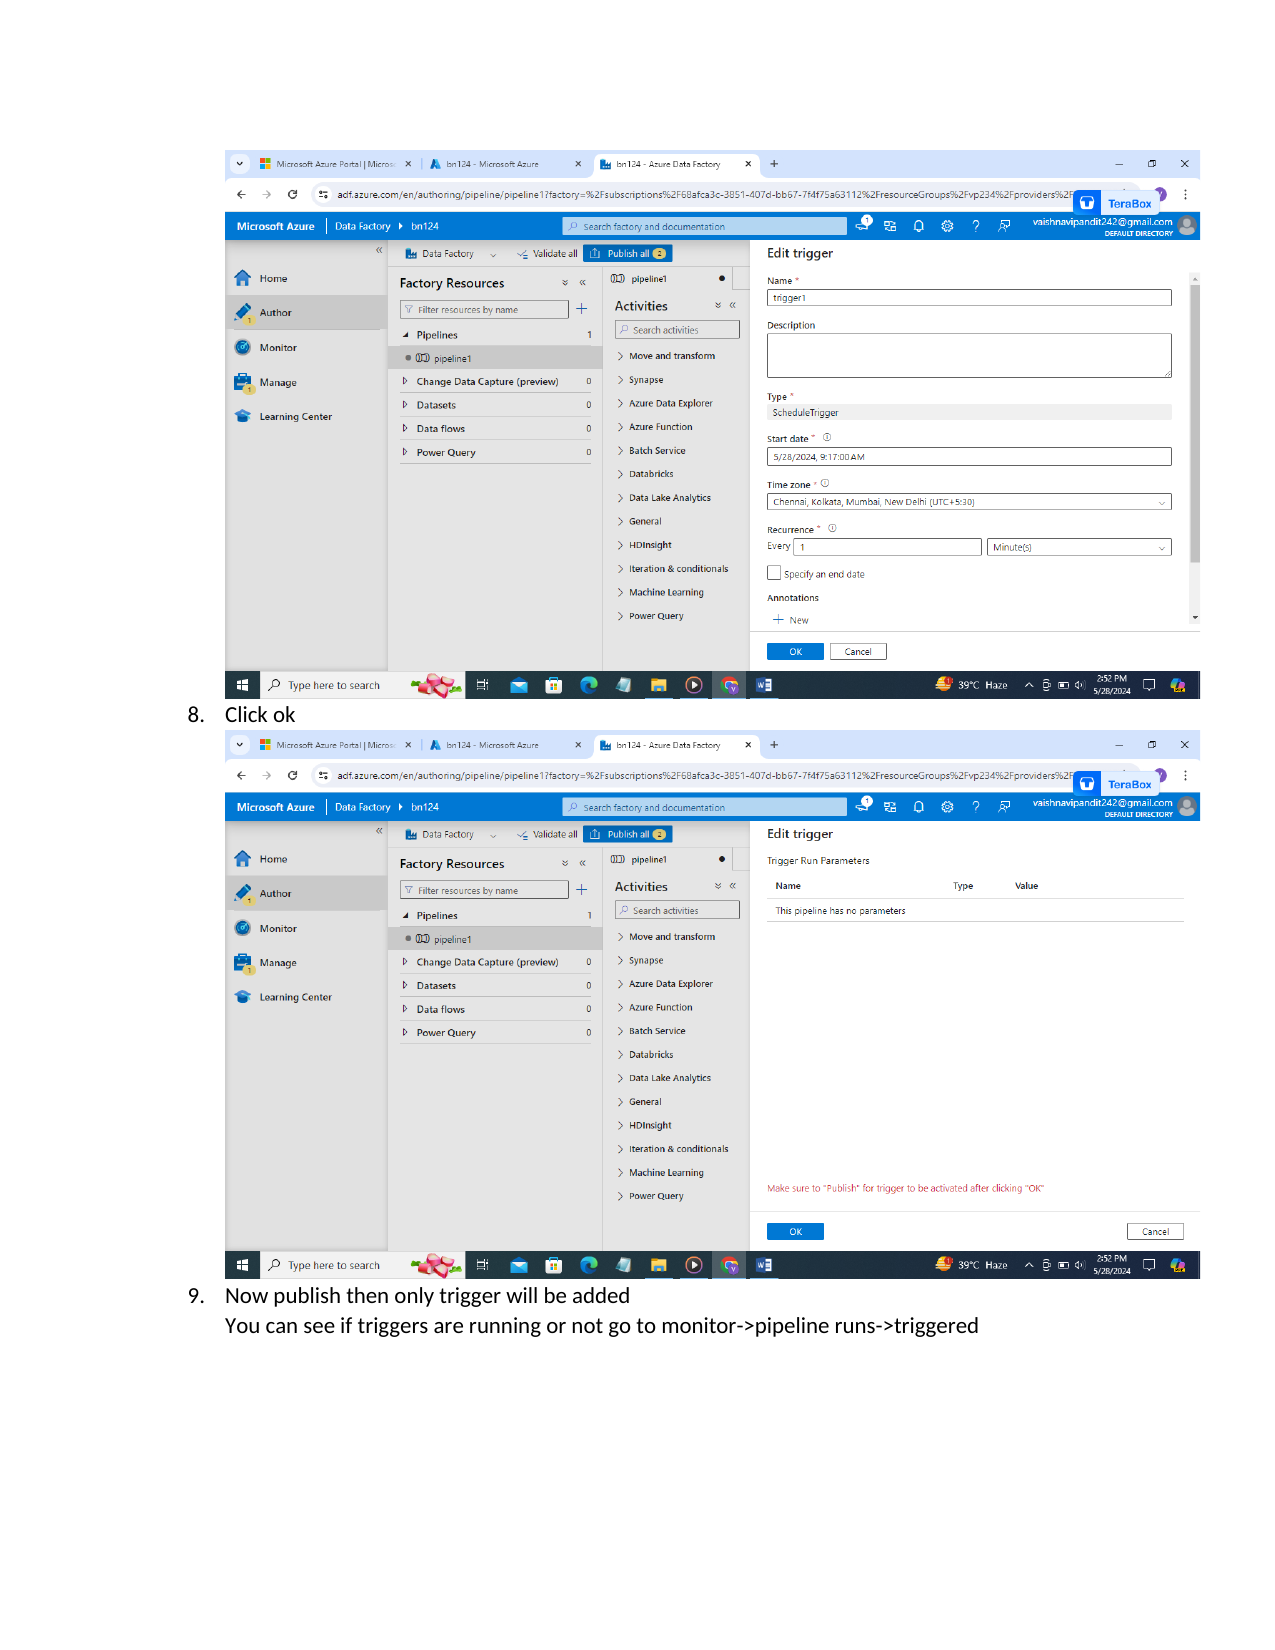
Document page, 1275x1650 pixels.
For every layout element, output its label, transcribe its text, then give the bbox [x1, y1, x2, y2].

list Now publish then only trigger will be added [187, 1281, 1125, 1309]
list You can see if triggers are running or not go to monitor->pipeline runs->triggered [225, 1311, 1125, 1339]
list Click ok [187, 700, 1125, 728]
picture [225, 150, 1200, 699]
picture [225, 730, 1200, 1279]
